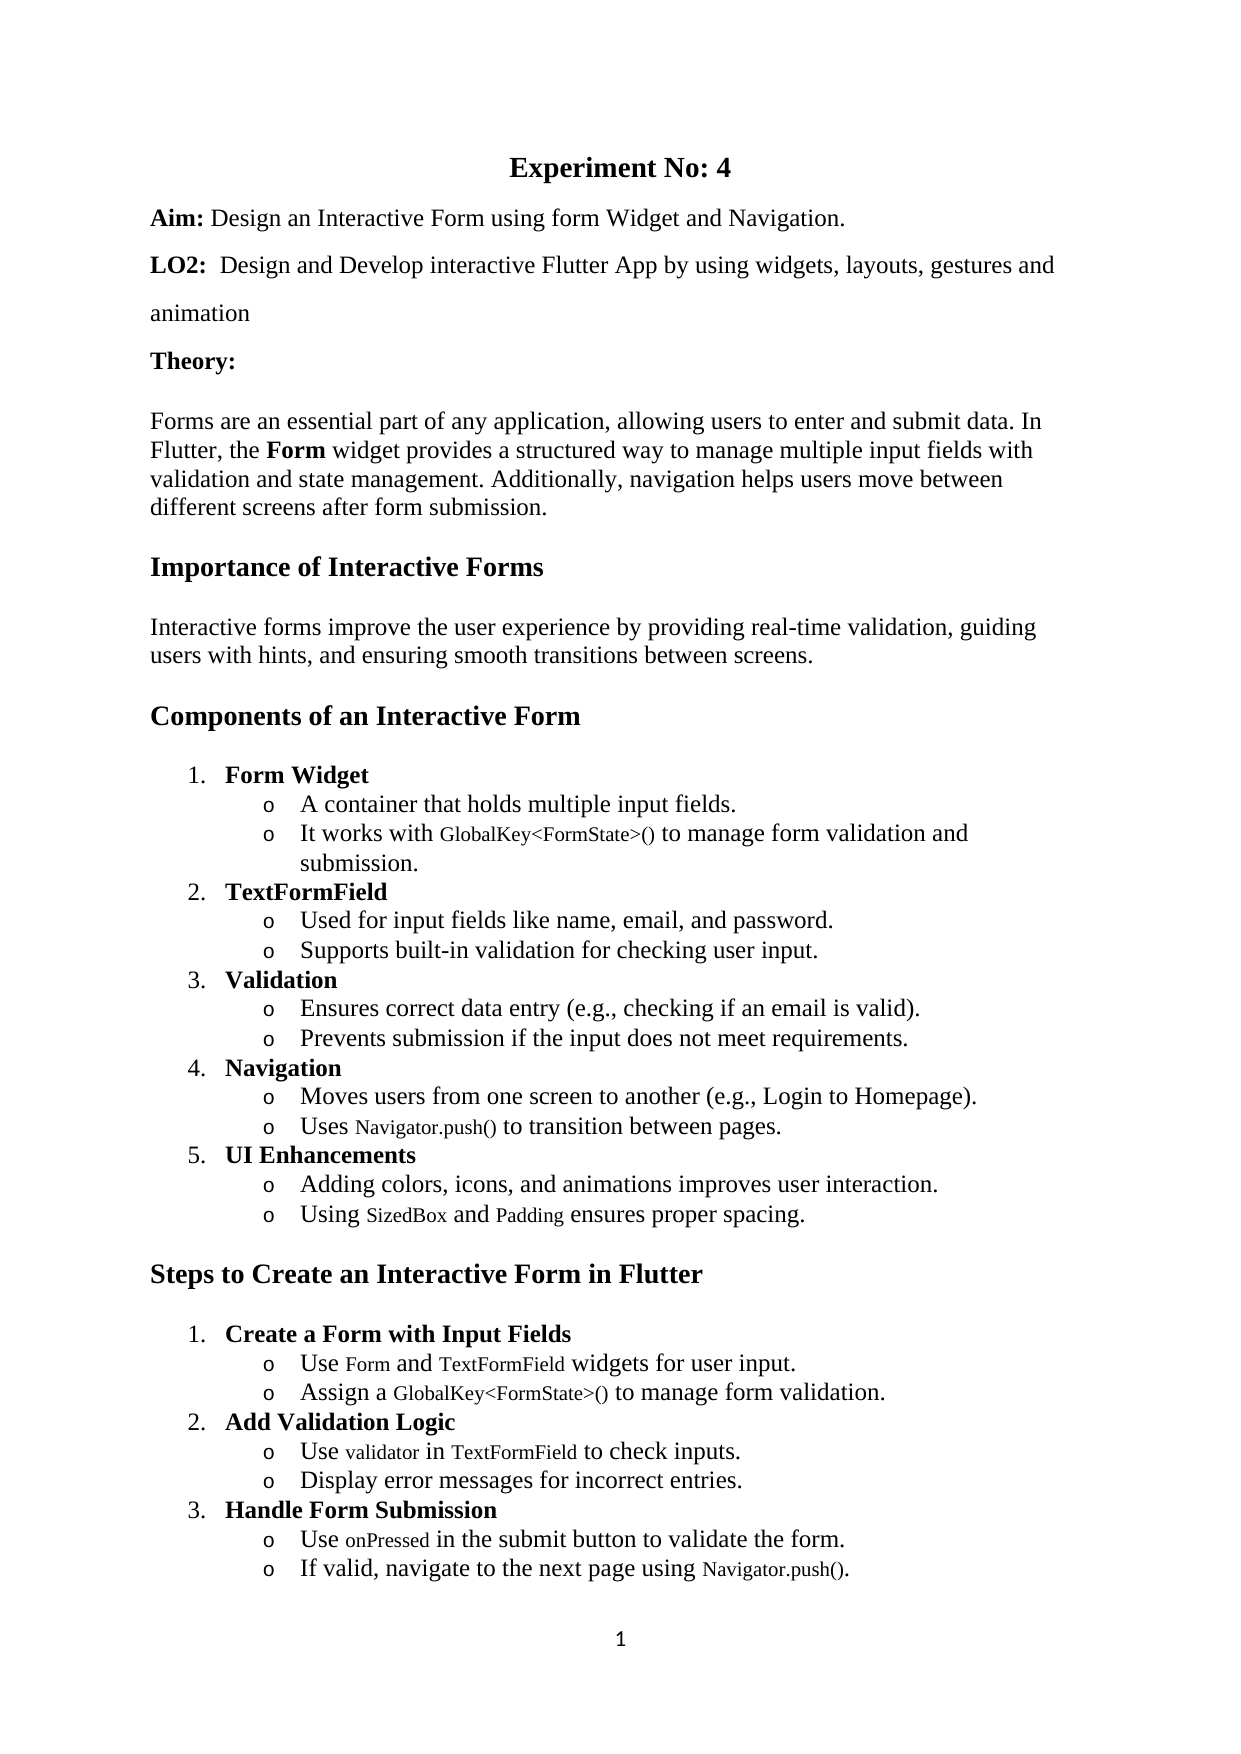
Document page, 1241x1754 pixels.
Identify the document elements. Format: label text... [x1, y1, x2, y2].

text Importance of Interactive Forms [150, 550, 1090, 583]
list Adding colors, icons, and animations improves user interaction. [262, 1169, 1090, 1199]
text Components of an Interactive Form [150, 698, 1090, 731]
list UI Enhancements [187, 1141, 1090, 1169]
list Use Form and TextFormField widgets for user input. [262, 1348, 1090, 1377]
list Supports built-in validation for checking user input. [262, 935, 1090, 965]
list Add Validation Logic [187, 1407, 1090, 1436]
text Theory: [150, 346, 1090, 375]
list Prevents submission if the input does not meet requirements. [262, 1023, 1090, 1053]
list Display error messages for incorrect entries. [262, 1465, 1090, 1495]
list Create a Form with Input Fields [187, 1319, 1090, 1348]
list A container that holds multiple input fields. [262, 789, 1090, 818]
list Ensures correct data entry (e.g., checking if an email is valid). [262, 993, 1090, 1023]
list Assign a GlobalKey<FormState>() to manage form validation. [262, 1377, 1090, 1407]
list Using SizedBox and Padding ensures proper spacing. [262, 1199, 1090, 1228]
text Interactive forms improve the user experience by providing real-time validation, guiding users with hints, and ensuring smooth transitions between screens. [150, 612, 1090, 669]
list TextFormField [187, 877, 1090, 906]
list Used for input fields like name, email, and password. [262, 906, 1090, 935]
text LO2: Design and Develop interactive Flutter App by using widgets, layouts, gestures and [150, 251, 1090, 279]
list If valid, navigate to the next page using Navigator.push(). [262, 1553, 1090, 1583]
text Experiment No: 4 [150, 150, 1090, 183]
list Moves users from one screen to another (e.g., Login to Homepage). [262, 1081, 1090, 1111]
text Aim: Design an Interactive Form using form Widget and Navigation. [150, 203, 1090, 232]
list Use onPressed in the submit button to validate the form. [262, 1524, 1090, 1553]
list Navigation [187, 1053, 1090, 1081]
list Uses Navigator.push() to transition between pages. [262, 1111, 1090, 1141]
list Validation [187, 965, 1090, 993]
list Use validator in TextFormField to check inputs. [262, 1436, 1090, 1465]
text animation [150, 298, 1090, 327]
text Forms are an essential part of any application, allowing users to enter and submit data. In Flutter, the Form widget provides a structured way to manage multiple input fields with validation and state management. Additionally, navigation helps users move between different screens after form submission. [150, 406, 1090, 521]
list Handle Form Submission [187, 1495, 1090, 1524]
text Steps to Create an Interactive Form in Flutter [150, 1258, 1090, 1290]
list It works with GlobalKey<FormState>() to manage form validation and submission. [262, 818, 1090, 877]
list Form Widget [187, 760, 1090, 789]
